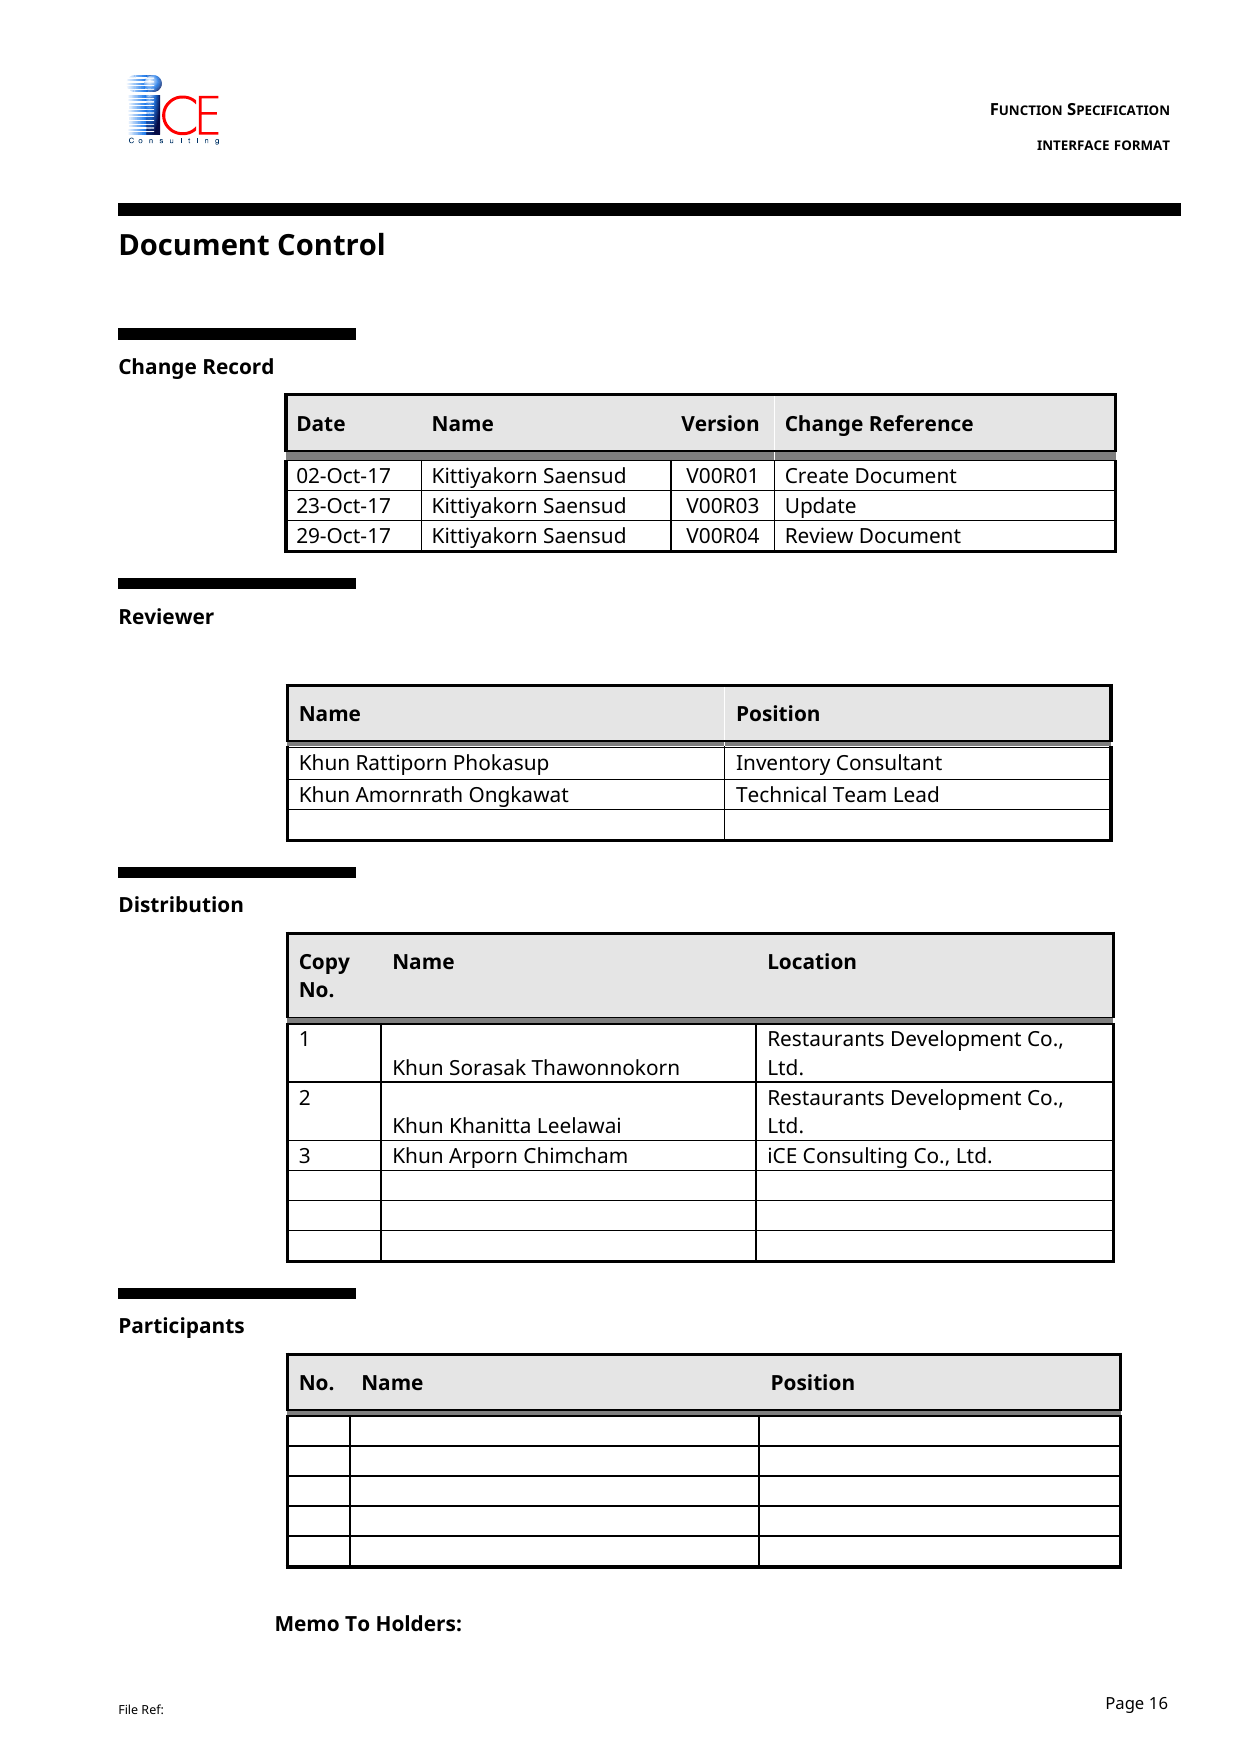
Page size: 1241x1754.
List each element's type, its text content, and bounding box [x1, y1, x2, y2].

table_cell [760, 1417, 1119, 1445]
table_header Position [725, 687, 1109, 740]
table_cell [760, 1447, 1119, 1475]
table_cell [289, 1201, 380, 1230]
table_cell V00R01 [672, 461, 774, 490]
table_header Date [288, 396, 421, 450]
table_cell [351, 1477, 758, 1505]
table_cell Khun Khanitta Leelawai [382, 1083, 755, 1140]
table_cell [381, 1018, 756, 1023]
table_cell Review Document [775, 521, 1114, 550]
table_cell [289, 1417, 349, 1445]
table_cell [421, 452, 671, 460]
table_header Name [421, 396, 671, 450]
table_cell 23-Oct-17 [288, 491, 421, 520]
table_cell [757, 1171, 1112, 1200]
table_header Change Reference [775, 396, 1114, 450]
table_cell Update [775, 491, 1114, 520]
table_header Copy No. [289, 935, 381, 1017]
table_cell [287, 1411, 350, 1415]
table_cell Kittiyakorn Saensud [422, 521, 670, 550]
table_header Position [759, 1356, 1119, 1409]
table_cell Khun Amornrath Ongkawat [289, 780, 724, 809]
table_cell [382, 1201, 755, 1230]
table_cell [671, 452, 774, 460]
table_cell V00R03 [672, 491, 774, 520]
text Memo To Holders: [274, 1609, 1181, 1638]
table_cell [382, 1231, 755, 1260]
table_cell [287, 1018, 381, 1023]
table_cell [351, 1447, 758, 1475]
table_header Version [671, 396, 774, 450]
table_cell Khun Sorasak Thawonnokorn [382, 1025, 755, 1081]
table_cell Restaurants Development Co., Ltd. [757, 1025, 1112, 1081]
table_cell Kittiyakorn Saensud [422, 461, 670, 490]
table_cell [289, 1477, 349, 1505]
table_header Name [381, 935, 756, 1017]
table_header Location [756, 935, 1112, 1017]
table_cell [289, 1025, 380, 1081]
table_cell [289, 1537, 349, 1565]
table_header Name [350, 1356, 759, 1409]
table_cell [757, 1231, 1112, 1260]
table_cell [351, 1507, 758, 1535]
table_cell V00R04 [672, 521, 774, 550]
table_cell [725, 810, 1109, 839]
table_cell [760, 1477, 1119, 1505]
table_cell [760, 1507, 1119, 1535]
table_cell [289, 1231, 380, 1260]
table_cell 02-Oct-17 [288, 461, 421, 490]
text Change Record [118, 352, 1181, 381]
table_cell Restaurants Development Co., Ltd. [757, 1083, 1112, 1140]
table_cell [289, 1447, 349, 1475]
table_cell Khun Rattiporn Phokasup [289, 748, 724, 779]
table_cell [286, 452, 421, 460]
text Reviewer [118, 602, 1181, 630]
table_cell [351, 1537, 758, 1565]
table_cell [725, 742, 1111, 746]
table_cell [289, 810, 724, 839]
table_cell Technical Team Lead [725, 780, 1109, 809]
subtitle Document Control [118, 216, 1181, 264]
table_cell 29-Oct-17 [288, 521, 421, 550]
table_cell [289, 1171, 380, 1200]
table_cell [759, 1411, 1121, 1415]
table_cell [351, 1417, 758, 1445]
table_cell [382, 1171, 755, 1200]
table_cell [775, 452, 1116, 460]
table_cell Create Document [775, 461, 1114, 490]
table_cell [350, 1411, 759, 1415]
table_cell [760, 1537, 1119, 1565]
table_cell iCE Consulting Co., Ltd. [757, 1141, 1112, 1170]
table_cell Kittiyakorn Saensud [422, 491, 670, 520]
table_cell 2 [289, 1083, 380, 1140]
table_cell Inventory Consultant [725, 748, 1109, 779]
text Distribution [118, 891, 1181, 919]
table_cell [287, 742, 724, 746]
table_cell [289, 1507, 349, 1535]
table_cell [756, 1018, 1113, 1023]
table_header No. [289, 1356, 350, 1409]
table_cell 3 [289, 1141, 380, 1170]
text Participants [118, 1312, 1181, 1340]
table_cell [757, 1201, 1112, 1230]
table_cell Khun Arporn Chimcham [382, 1141, 755, 1170]
table_header Name [289, 687, 724, 740]
